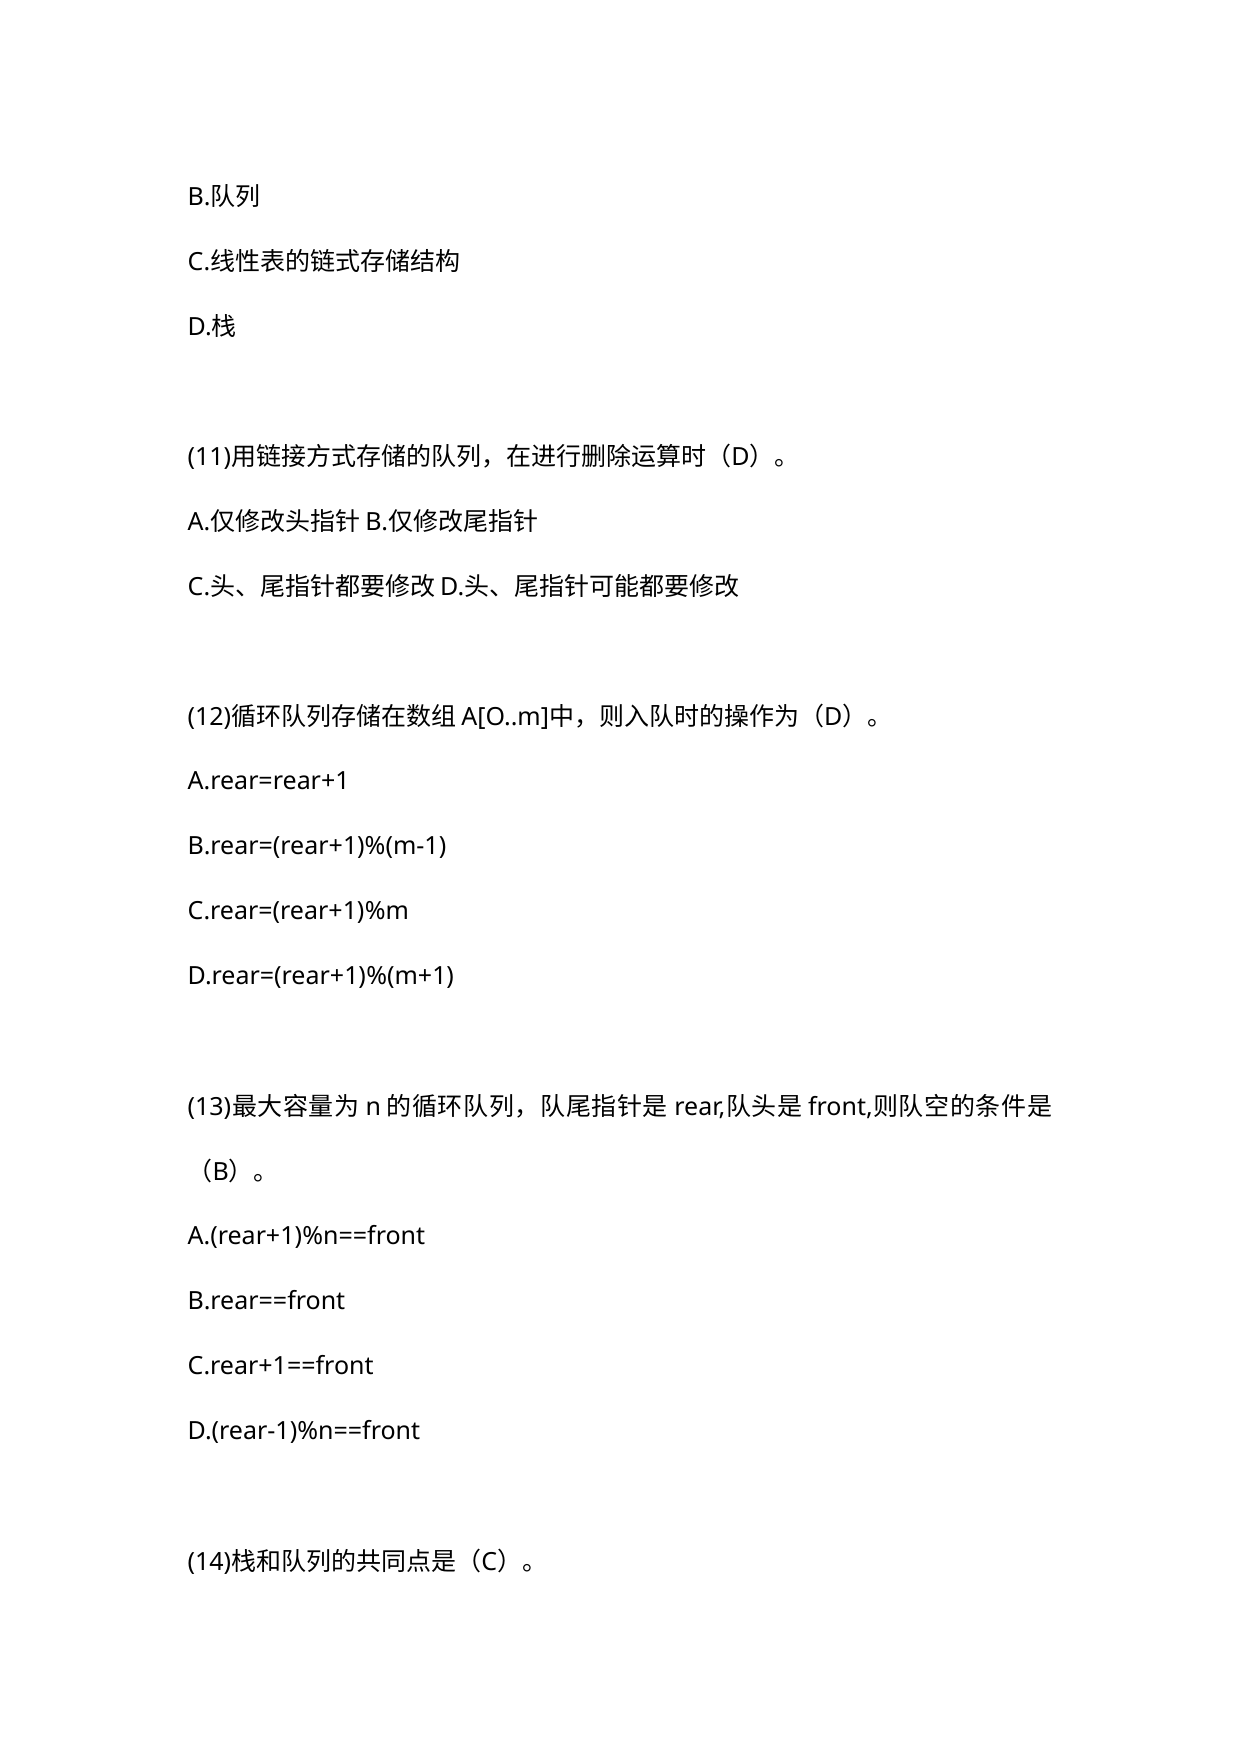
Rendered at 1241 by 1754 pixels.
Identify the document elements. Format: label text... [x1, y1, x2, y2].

text C.rear=(rear+1)%m [187, 877, 1053, 942]
text C.线性表的链式存储结构 [187, 227, 1053, 292]
text D.(rear-1)%n==front [187, 1397, 1053, 1462]
text D.栈 [187, 292, 1053, 357]
text C.头、尾指针都要修改D.头、尾指针可能都要修改 [187, 552, 1053, 617]
text D.rear=(rear+1)%(m+1) [187, 942, 1053, 1007]
text B.队列 [187, 162, 1053, 227]
text B.rear=(rear+1)%(m-1) [187, 812, 1053, 877]
text (12)循环队列存储在数组A[O..m]中，则入队时的操作为（D）。 [187, 682, 1053, 747]
text C.rear+1==front [187, 1332, 1053, 1397]
text A.rear=rear+1 [187, 747, 1053, 812]
text B.rear==front [187, 1267, 1053, 1332]
text A.(rear+1)%n==front [187, 1202, 1053, 1267]
text A.仅修改头指针B.仅修改尾指针 [187, 487, 1053, 552]
text (11)用链接方式存储的队列，在进行删除运算时（D）。 [187, 422, 1053, 487]
text (13)最大容量为n的循环队列，队尾指针是rear,队头是front,则队空的条件是（B）。 [187, 1072, 1053, 1202]
text (14)栈和队列的共同点是（C）。 [187, 1527, 1053, 1592]
